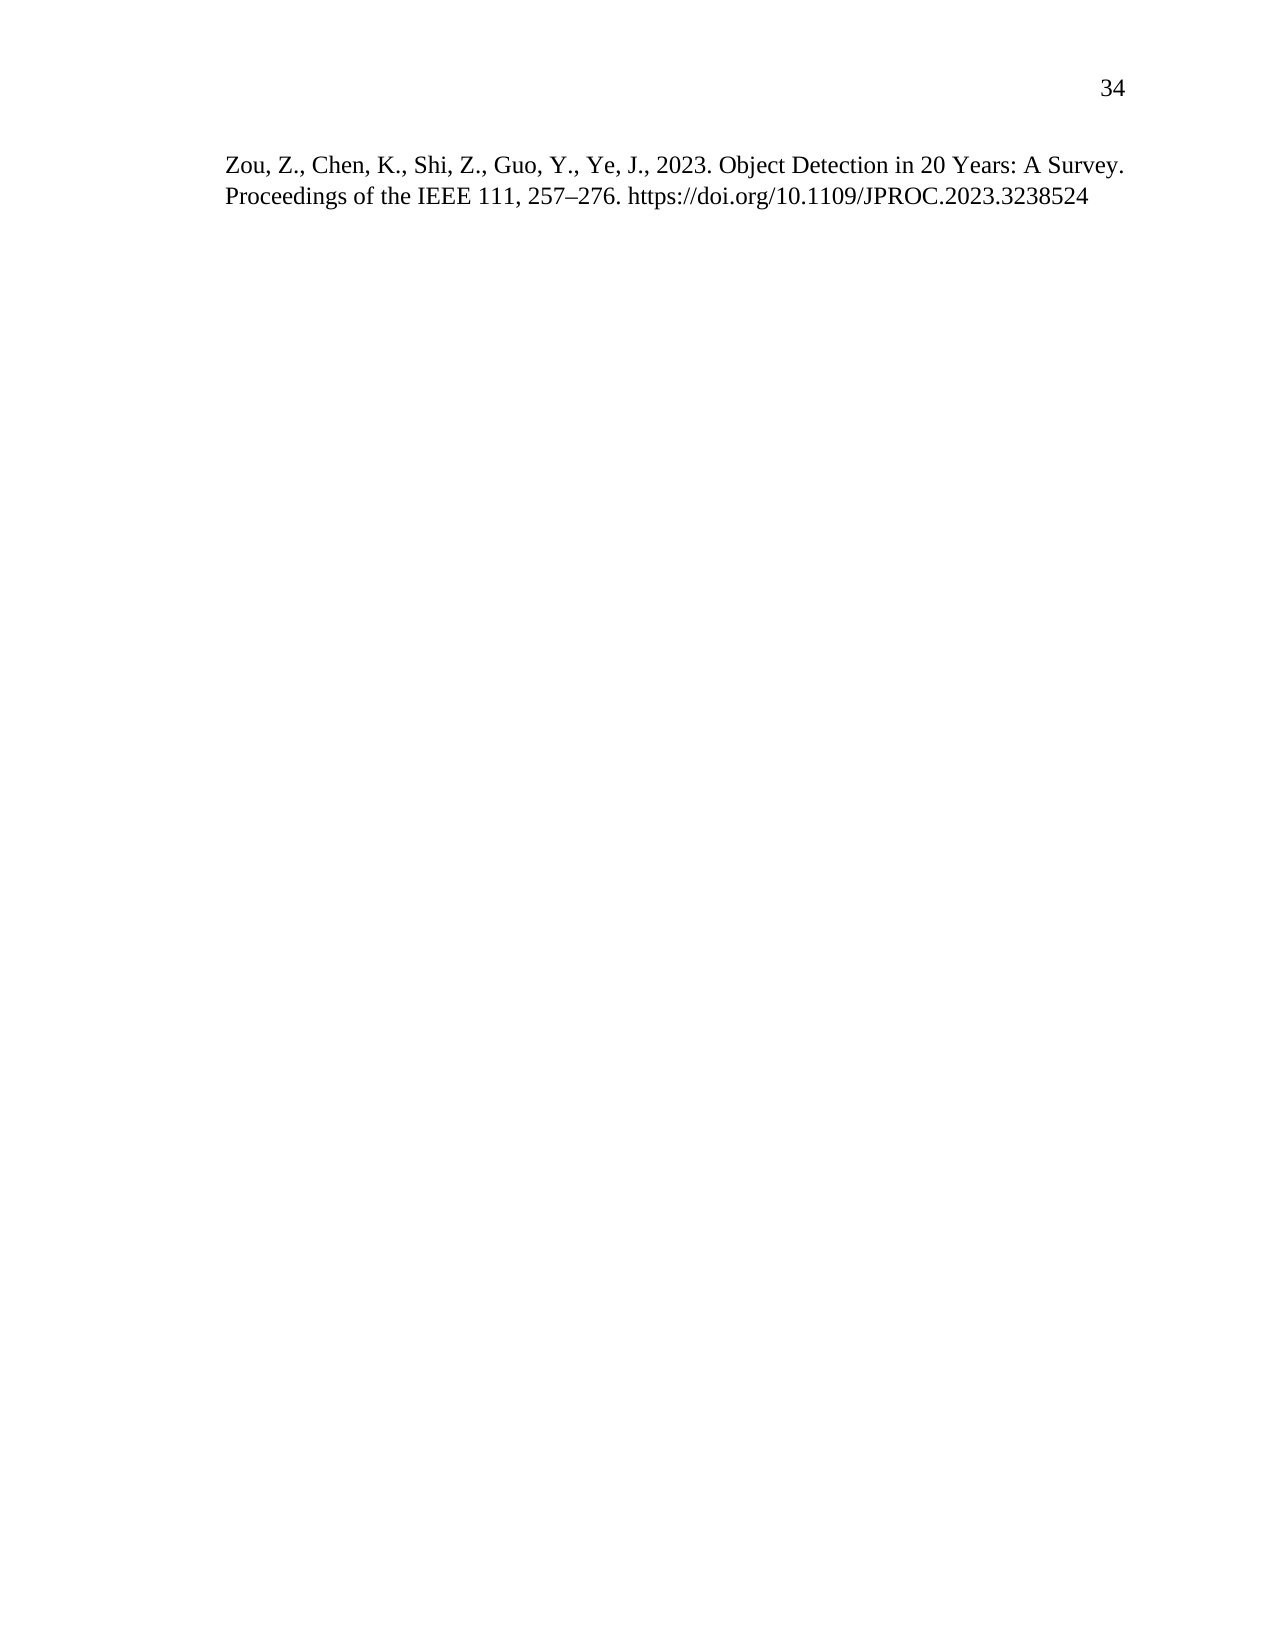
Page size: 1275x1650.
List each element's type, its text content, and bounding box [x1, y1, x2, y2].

text Zou, Z., Chen, K., Shi, Z., Guo, Y., Ye, J., 2023. Object Detection in 20 Years: A Survey. Proceedings of the IEEE 111, 257–276. https://doi.org/10.1109/JPROC.2023.3238524 [225, 150, 1125, 210]
